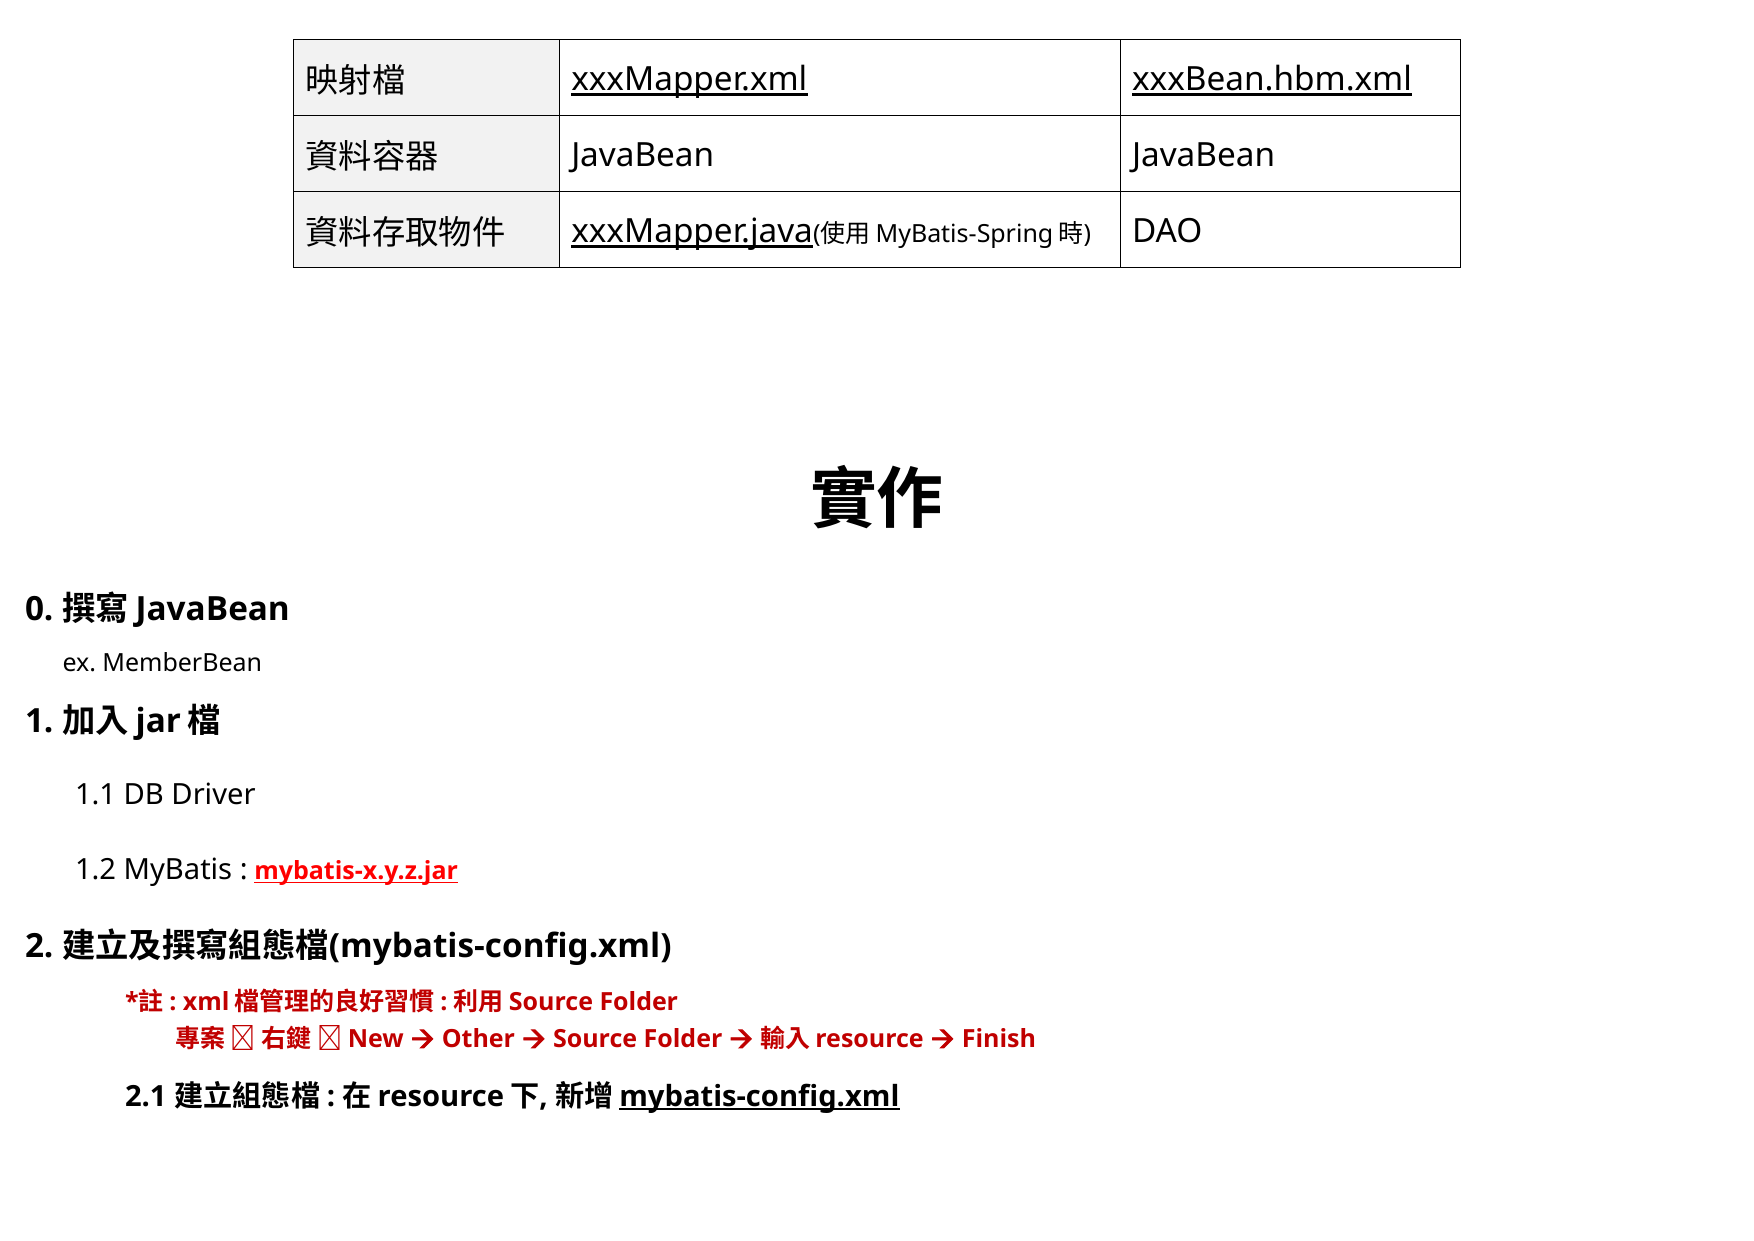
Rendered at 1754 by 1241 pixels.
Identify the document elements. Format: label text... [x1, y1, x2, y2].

table_cell xxxMapper.xml [560, 40, 1120, 115]
table_cell JavaBean [560, 116, 1120, 191]
subtitle 1. 加入jar檔 [25, 681, 1728, 756]
table_cell DAO [1121, 192, 1460, 267]
text *註 : xml檔管理的良好習慣 : 利用Source Folder [25, 981, 1728, 1018]
table_cell 資料容器 [294, 116, 559, 191]
subtitle 0. 撰寫JavaBean [25, 568, 1728, 643]
text 1.1 DB Driver [25, 756, 1728, 831]
subtitle 實作 [25, 437, 1728, 549]
text 1.2 MyBatis : mybatis-x.y.z.jar [25, 831, 1728, 906]
table_cell xxxBean.hbm.xml [1121, 40, 1460, 115]
list ex. MemberBean [62, 643, 1728, 681]
table_cell 資料存取物件 [294, 192, 559, 267]
subtitle 2. 建立及撰寫組態檔(mybatis-config.xml) [25, 906, 1728, 981]
list 專案 右鍵 New Other Source Folder 輸入resource Finish [125, 1018, 1728, 1056]
table_cell 映射檔 [294, 40, 559, 115]
list 2.1 建立組態檔 : 在resource下, 新增mybatis-config.xml [125, 1056, 1728, 1131]
table_cell JavaBean [1121, 116, 1460, 191]
table_cell xxxMapper.java(使用MyBatis-Spring時) [560, 192, 1120, 267]
